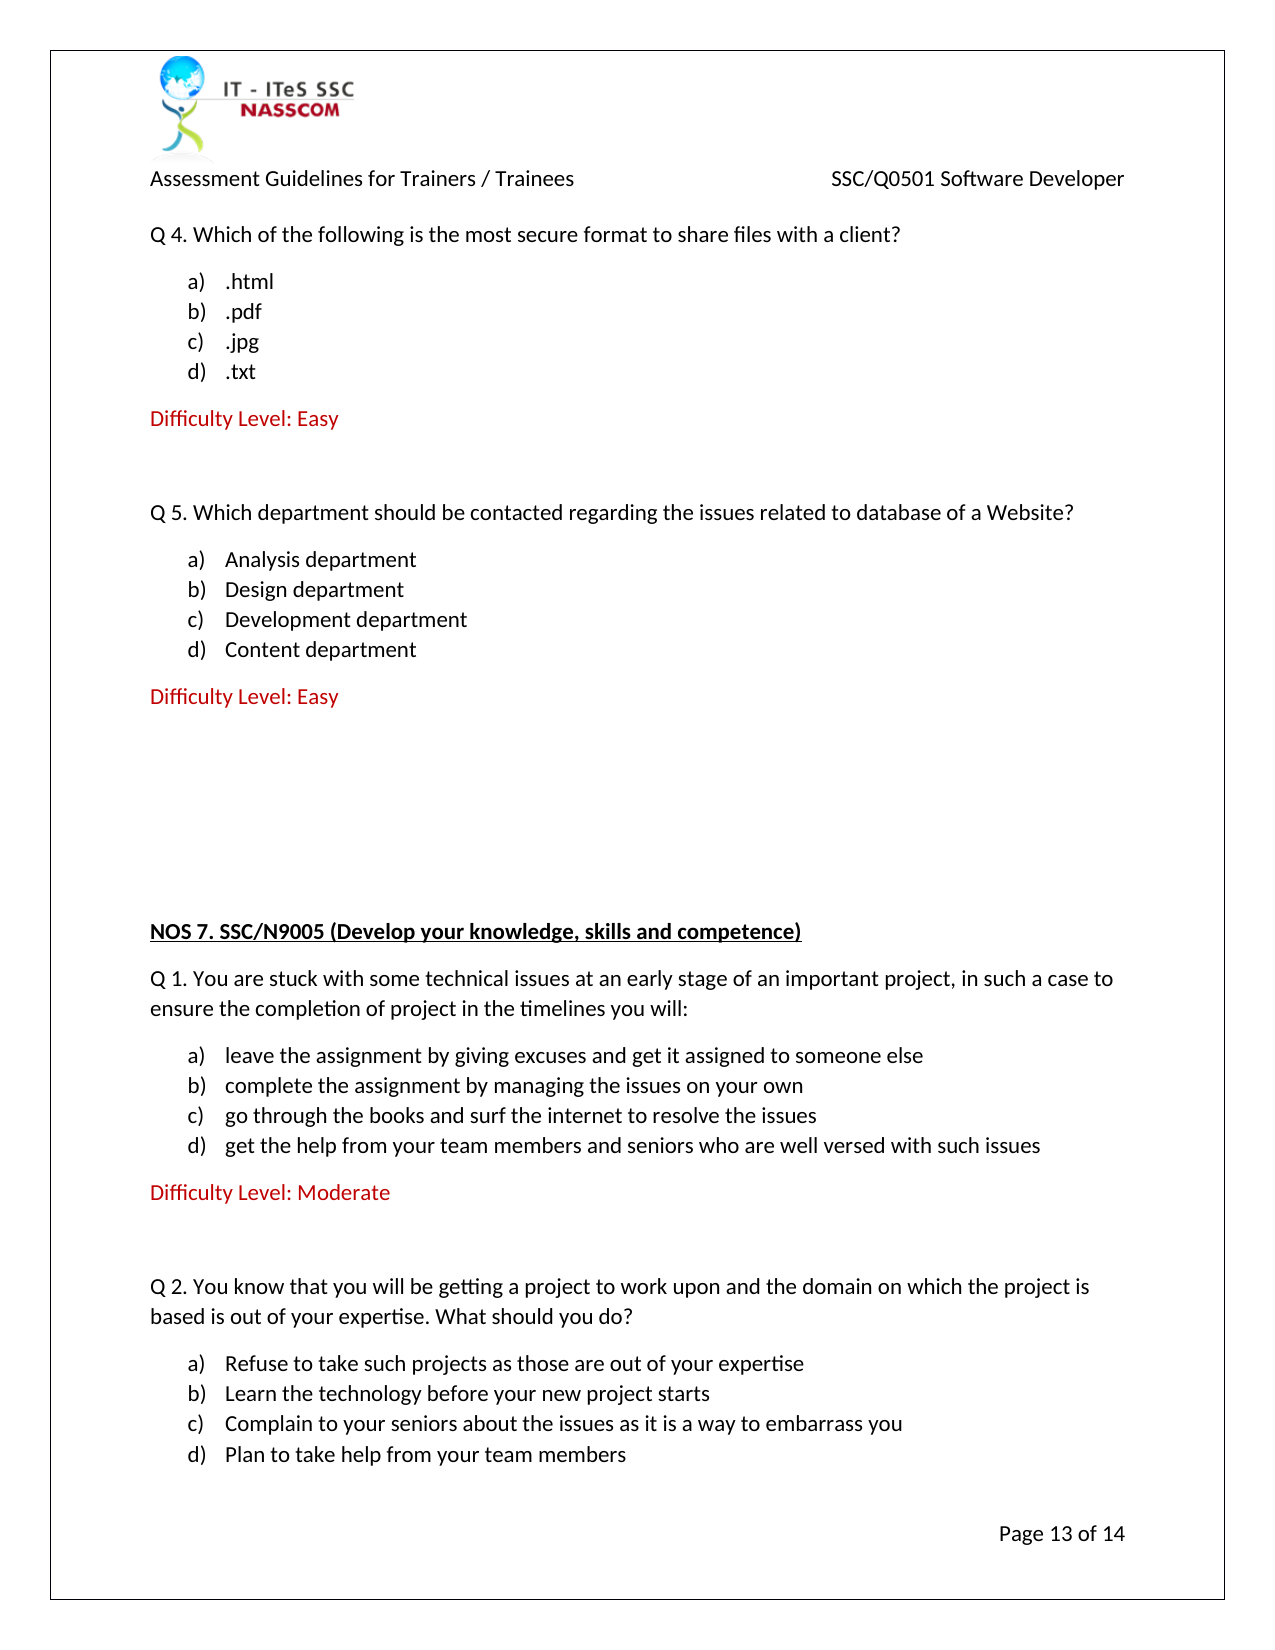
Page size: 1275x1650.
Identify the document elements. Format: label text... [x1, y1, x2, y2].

list Analysis department [187, 545, 1125, 573]
text Difficulty Level: Easy [150, 404, 1125, 432]
list Content department [187, 636, 1125, 663]
list .pdf [187, 297, 1125, 325]
list Complain to your seniors about the issues as it is a way to embarrass you [187, 1409, 1125, 1437]
list Development department [187, 605, 1125, 633]
list complete the assignment by managing the issues on your own [187, 1071, 1125, 1099]
text Q 5. Which department should be contacted regarding the issues related to database of a Website? [150, 498, 1125, 526]
list leave the assignment by giving excuses and get it assigned to someone else [187, 1041, 1125, 1069]
list Design department [187, 575, 1125, 603]
list go through the books and surf the internet to resolve the issues [187, 1101, 1125, 1129]
picture [150, 56, 360, 164]
text Q 2. You know that you will be getting a project to work upon and the domain on which the project is based is out of your expertise. What should you do? [150, 1272, 1125, 1330]
text Q 1. You are stuck with some technical issues at an early stage of an important project, in such a case to ensure the completion of project in the timelines you will: [150, 964, 1125, 1022]
text Difficulty Level: Moderate [150, 1178, 1125, 1206]
list .txt [187, 357, 1125, 385]
list Plan to take help from your team members [187, 1440, 1125, 1468]
list Learn the technology before your new project starts [187, 1379, 1125, 1407]
list .jpg [187, 327, 1125, 355]
text Difficulty Level: Easy [150, 682, 1125, 710]
list get the help from your team members and seniors who are well versed with such issues [187, 1131, 1125, 1159]
list Refuse to take such projects as those are out of your expertise [187, 1349, 1125, 1377]
list .html [187, 267, 1125, 295]
text NOS 7. SSC/N9005 (Develop your knowledge, skills and competence) [150, 917, 1125, 945]
text Q 4. Which of the following is the most secure format to share files with a client? [150, 220, 1125, 248]
